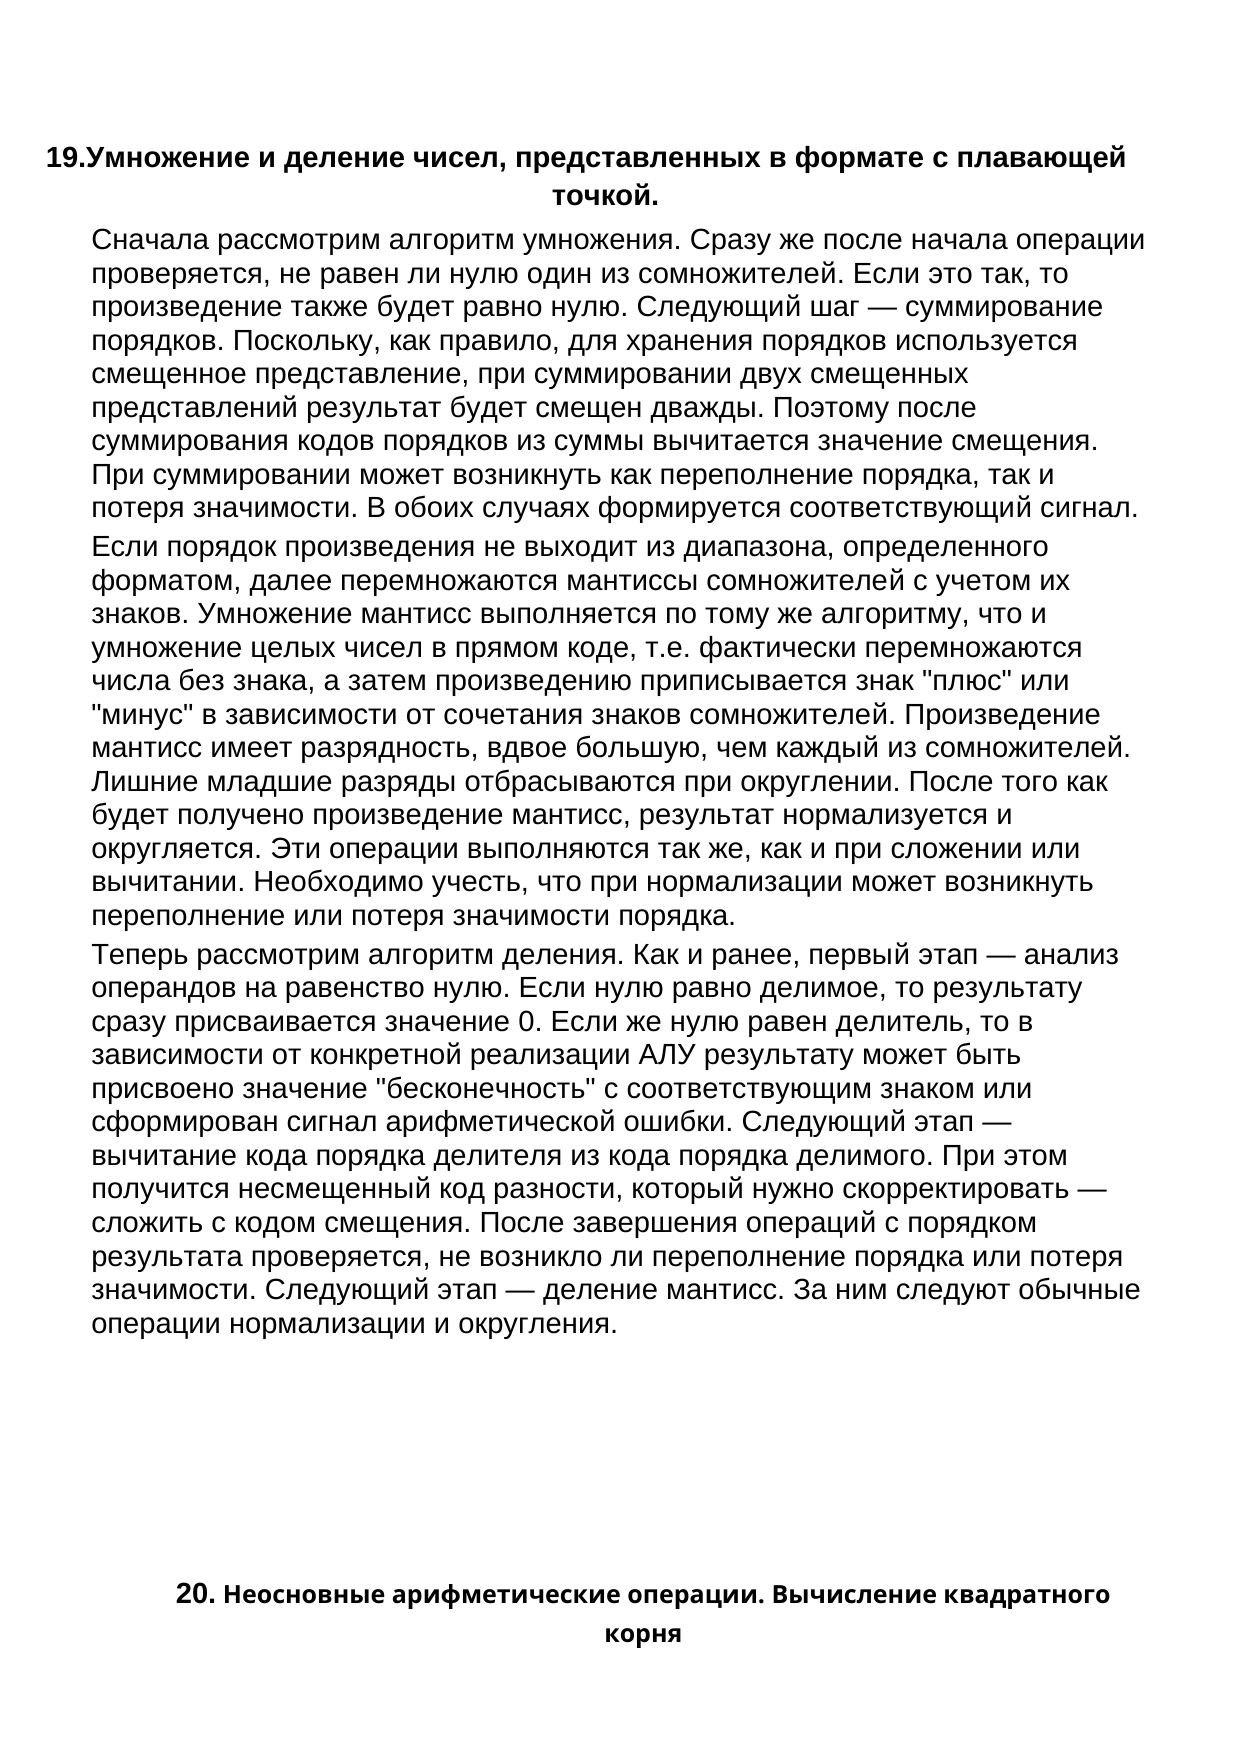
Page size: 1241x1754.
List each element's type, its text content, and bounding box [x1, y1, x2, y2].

text 20. Неосновные арифметические операции. Вычисление квадратного корня [135, 1576, 1151, 1650]
text Теперь рассмотрим алгоритм деления. Как и ранее, первый этап — анализ операндов на равенство нулю. Если нулю равно делимое, то результату сразу присваивается значение 0. Если же нулю равен делитель, то в зависимости от конкретной реализации АЛУ результату может быть присвоено значение "бесконечность" с соответствующим знаком или сформирован сигнал арифметической ошибки. Следующий этап — вычитание кода порядка делителя из кода порядка делимого. При этом получится несмещенный код разности, который нужно скорректировать — сложить с кодом смещения. После завершения операций с порядком результата проверяется, не возникло ли переполнение порядка или потеря значимости. Следующий этап — деление мантисс. За ним следуют обычные операции нормализации и округления. [91, 937, 1151, 1339]
text 19.Умножение и деление чисел, представленных в формате с плавающей точкой. [22, 140, 1151, 212]
text Если порядок произведения не выходит из диапазона, определенного форматом, далее перемножаются мантиссы сомножителей с учетом их знаков. Умножение мантисс выполняется по тому же алгоритму, что и умножение целых чисел в прямом коде, т.е. фактически перемножаются числа без знака, а затем произведению приписывается знак "плюс" или "минус" в зависимости от сочетания знаков сомножителей. Произведение мантисс имеет разрядность, вдвое большую, чем каждый из сомножителей. Лишние младшие разряды отбрасываются при округлении. После того как будет получено произведение мантисс, результат нормализуется и округляется. Эти операции выполняются так же, как и при сложении или вычитании. Необходимо учесть, что при нормализации может возникнуть переполнение или потеря значимости порядка. [91, 529, 1151, 932]
text Сначала рассмотрим алгоритм умножения. Сразу же после начала операции проверяется, не равен ли нулю один из сомножителей. Если это так, то произведение также будет равно нулю. Следующий шаг — суммирование порядков. Поскольку, как правило, для хранения порядков используется смещенное представление, при суммировании двух смещенных представлений результат будет смещен дважды. Поэтому после суммирования кодов порядков из суммы вычитается значение смещения. При суммировании может возникнуть как переполнение порядка, так и потеря значимости. В обоих случаях формируется соответствующий сигнал. [91, 222, 1151, 524]
